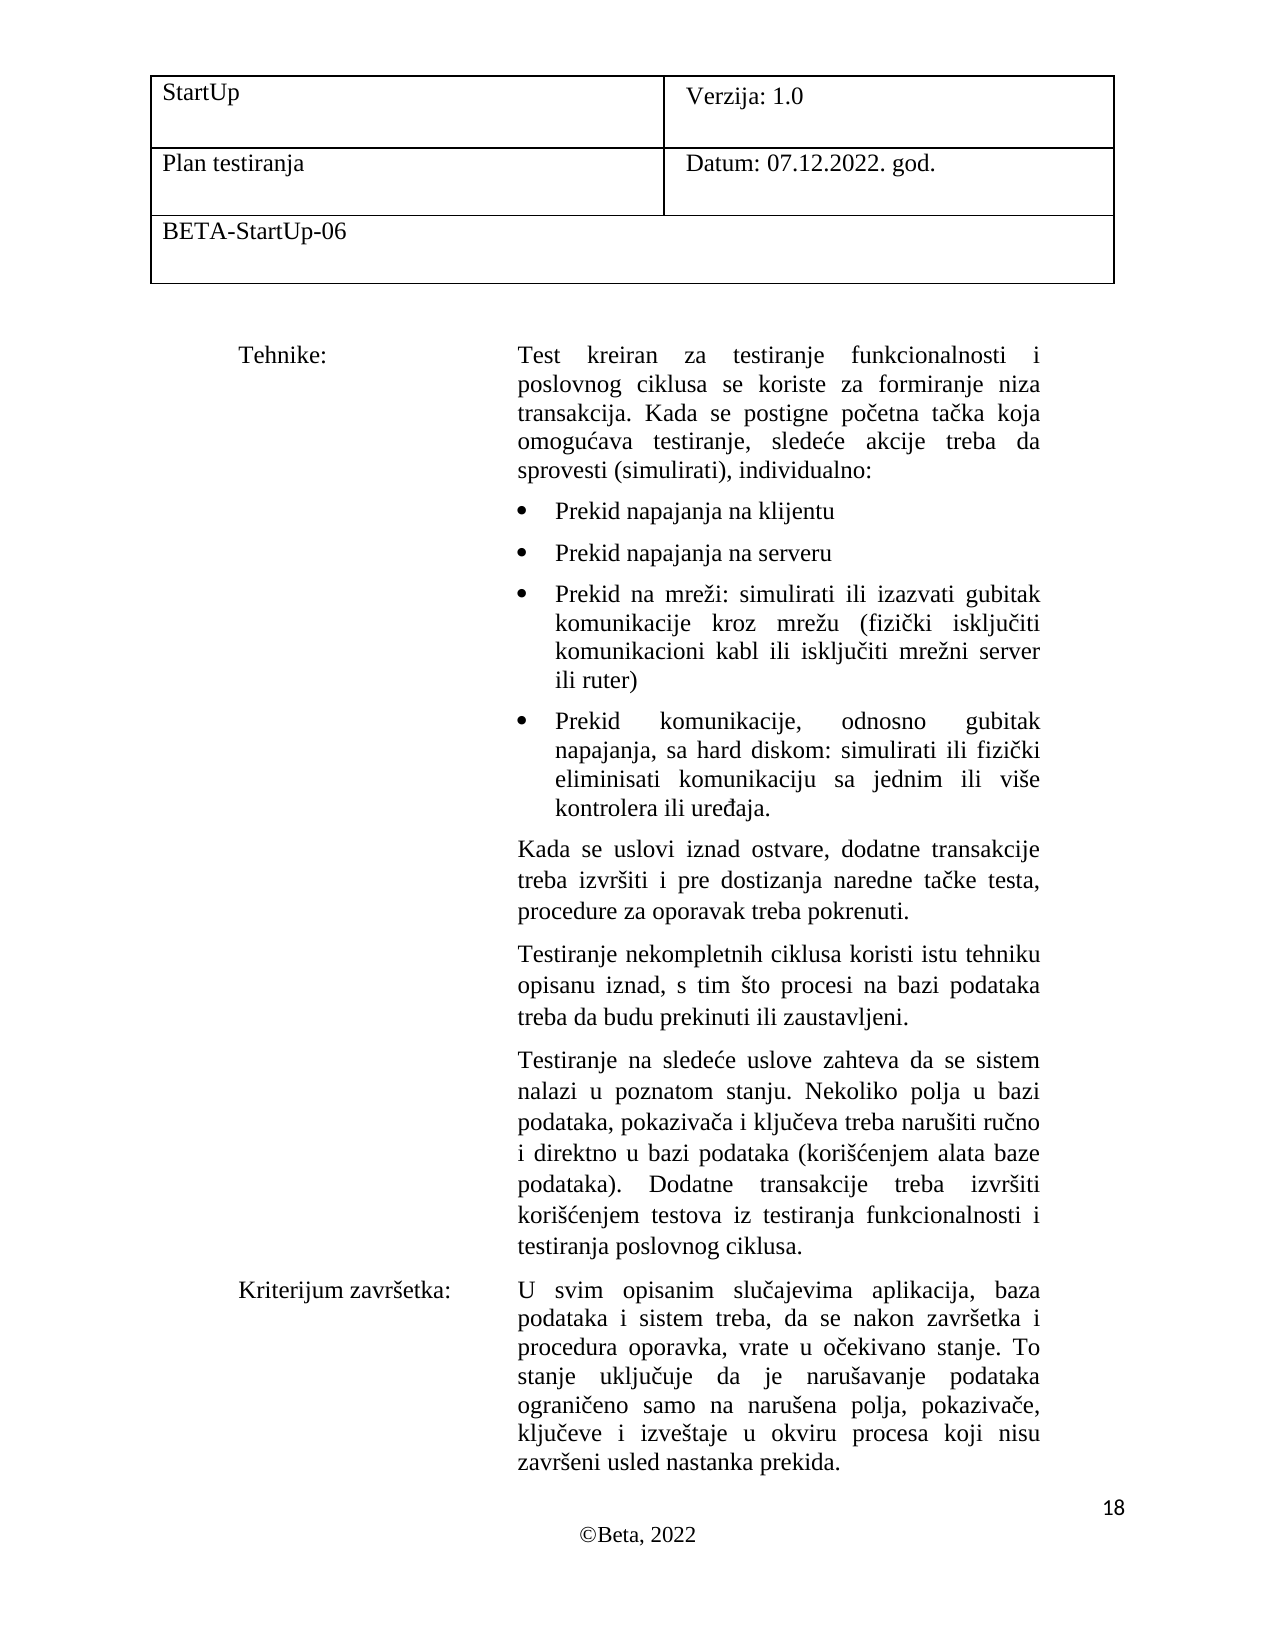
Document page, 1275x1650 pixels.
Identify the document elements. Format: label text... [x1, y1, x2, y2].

table_cell Tehnike: [227, 340, 506, 1275]
table_cell U svim opisanim slučajevima aplikacija, baza podataka i sistem treba, da se nakon završetka i procedura oporavka, vrate u očekivano stanje. To stanje uključuje da je narušavanje podataka ograničeno samo na narušena polja, pokazivače, ključeve i izveštaje u okviru procesa koji nisu završeni usled nastanka prekida. [506, 1275, 1052, 1488]
table_cell Kriterijum završetka: [227, 1275, 506, 1488]
table_cell Test kreiran za testiranje funkcionalnosti i poslovnog ciklusa se koriste za formiranje niza transakcija. Kada se postigne početna tačka koja omogućava testiranje, sledeće akcije treba da sprovesti (simulirati), individualno: Prekid napajanja na klijentu Prekid napajanja na serveru Prekid na mreži: simulirati ili izazvati gubitak komunikacije kroz mrežu (fizički isključiti komunikacioni kabl ili isključiti mrežni server ili ruter) Prekid komunikacije, odnosno gubitak napajanja, sa hard diskom: simulirati ili fizički eliminisati komunikaciju sa jednim ili više kontrolera ili uređaja. Kada se uslovi iznad ostvare, dodatne transakcije treba izvršiti i pre dostizanja naredne tačke testa, procedure za oporavak treba pokrenuti. Testiranje nekompletnih ciklusa koristi istu tehniku opisanu iznad, s tim što procesi na bazi podataka treba da budu prekinuti ili zaustavljeni. Testiranje na sledeće uslove zahteva da se sistem nalazi u poznatom stanju. Nekoliko polja u bazi podataka, pokazivača i ključeva treba narušiti ručno i direktno u bazi podataka (korišćenjem alata baze podataka). Dodatne transakcije treba izvršiti korišćenjem testova iz testiranja funkcionalnosti i testiranja poslovnog ciklusa. [506, 340, 1052, 1275]
